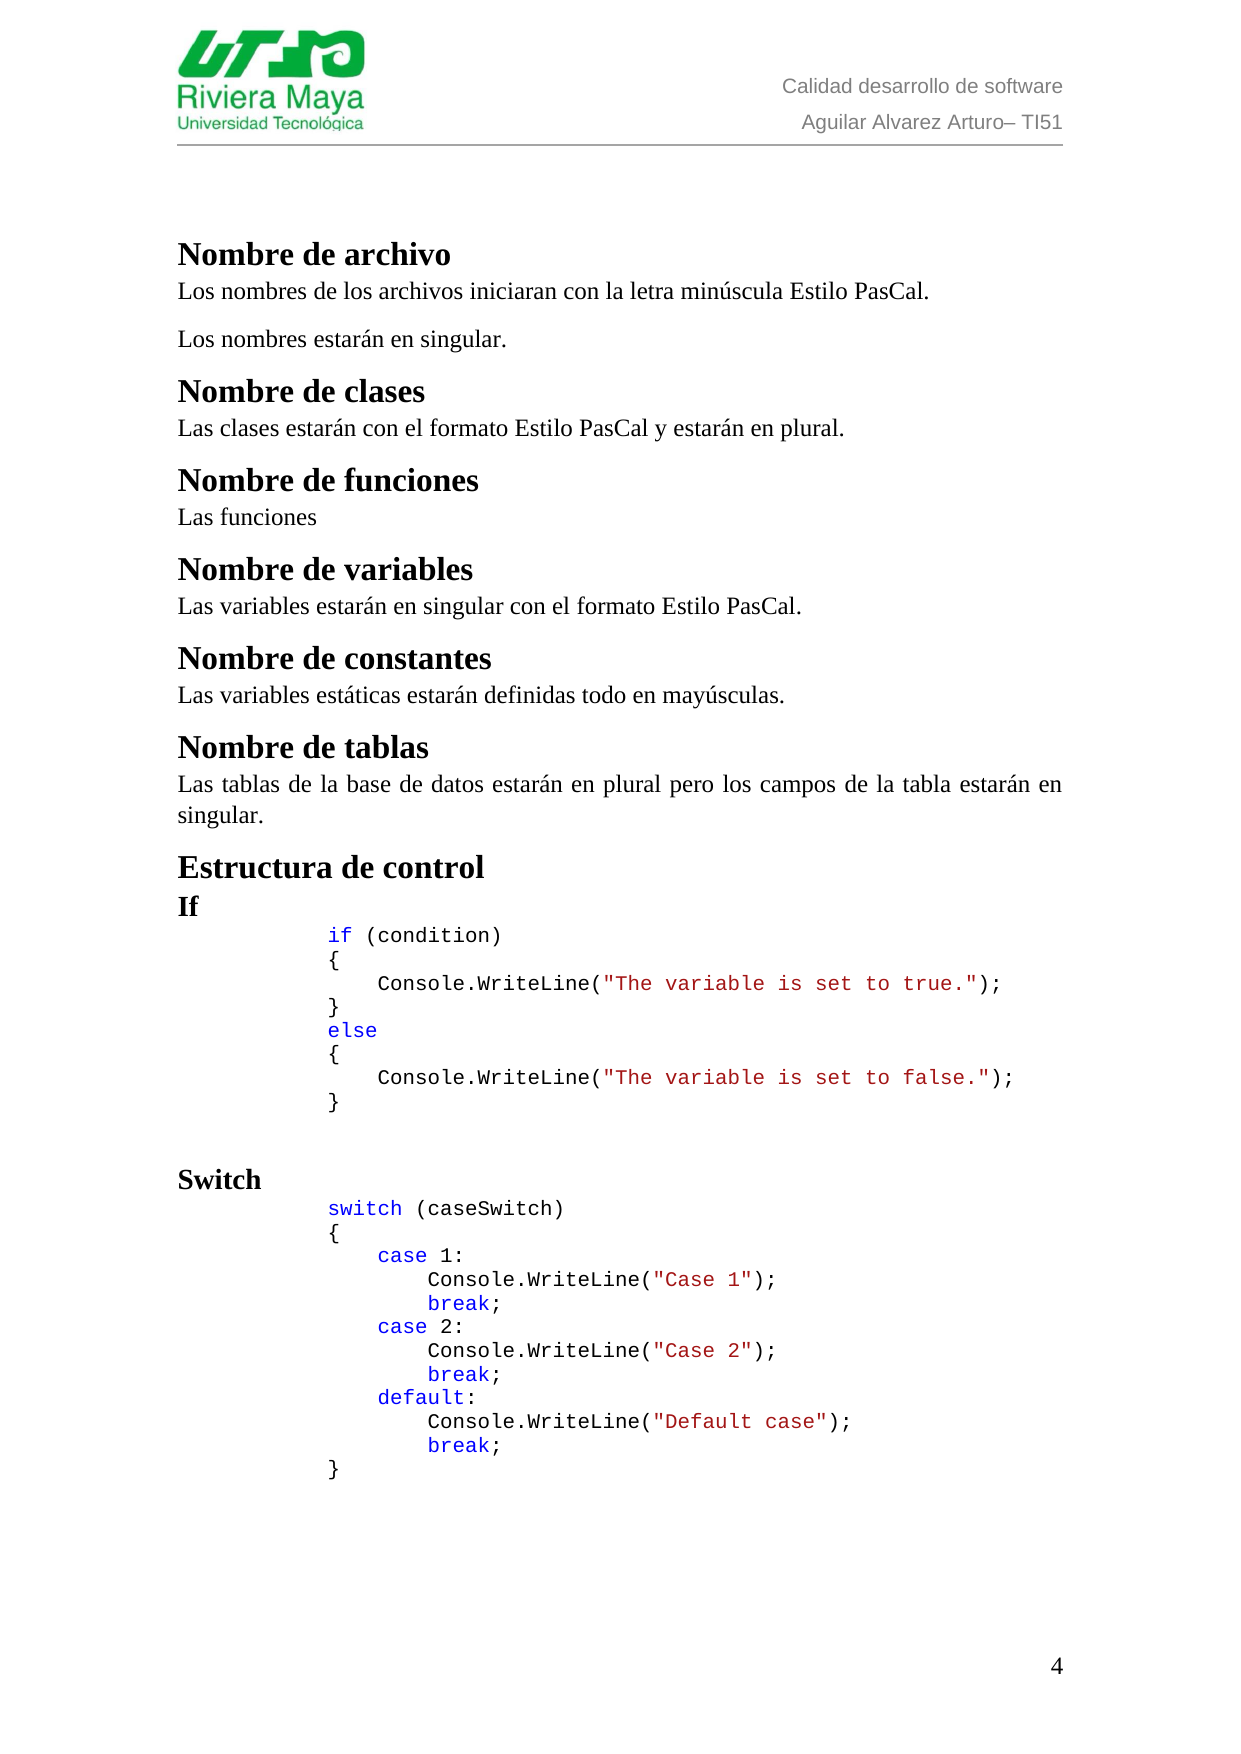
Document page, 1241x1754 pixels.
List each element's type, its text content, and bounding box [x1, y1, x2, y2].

text Las variables estarán en singular con el formato Estilo PasCal. [177, 591, 1063, 619]
subtitle If [177, 889, 1063, 923]
text Los nombres estarán en singular. [177, 324, 1063, 352]
subtitle Estructura de control [177, 848, 1063, 886]
text } [177, 996, 1063, 1020]
subtitle Nombre de funciones [177, 460, 1063, 499]
text switch (caseSwitch) [177, 1198, 1063, 1222]
text case 1: [177, 1246, 1063, 1269]
picture [173, 22, 368, 135]
text break; [177, 1293, 1063, 1316]
text break; [177, 1364, 1063, 1387]
text Las variables estáticas estarán definidas todo en mayúsculas. [177, 680, 1063, 709]
subtitle Nombre de clases [177, 371, 1063, 410]
text Console.WriteLine("Case 2"); [177, 1340, 1063, 1364]
text Console.WriteLine("The variable is set to true."); [177, 972, 1063, 996]
subtitle Nombre de tablas [177, 728, 1063, 766]
text else [177, 1020, 1063, 1043]
text Console.WriteLine("The variable is set to false."); [177, 1067, 1063, 1091]
text { [177, 1222, 1063, 1246]
text } [177, 1091, 1063, 1114]
text { [177, 1043, 1063, 1067]
subtitle Nombre de constantes [177, 638, 1063, 677]
text Console.WriteLine("Case 1"); [177, 1269, 1063, 1293]
text { [177, 949, 1063, 972]
text case 2: [177, 1316, 1063, 1340]
text Console.WriteLine("Default case"); [177, 1411, 1063, 1435]
text default: [177, 1387, 1063, 1411]
subtitle Nombre de variables [177, 549, 1063, 588]
text if (condition) [177, 925, 1063, 949]
subtitle Switch [177, 1162, 1063, 1196]
subtitle Nombre de archivo [177, 234, 1063, 273]
text Los nombres de los archivos iniciaran con la letra minúscula Estilo PasCal. [177, 276, 1063, 305]
text Las tablas de la base de datos estarán en plural pero los campos de la tabla estarán en singular. [177, 769, 1063, 829]
text Las funciones [177, 502, 1063, 531]
text break; [177, 1435, 1063, 1458]
text Las clases estarán con el formato Estilo PasCal y estarán en plural. [177, 413, 1063, 441]
text } [177, 1458, 1063, 1482]
